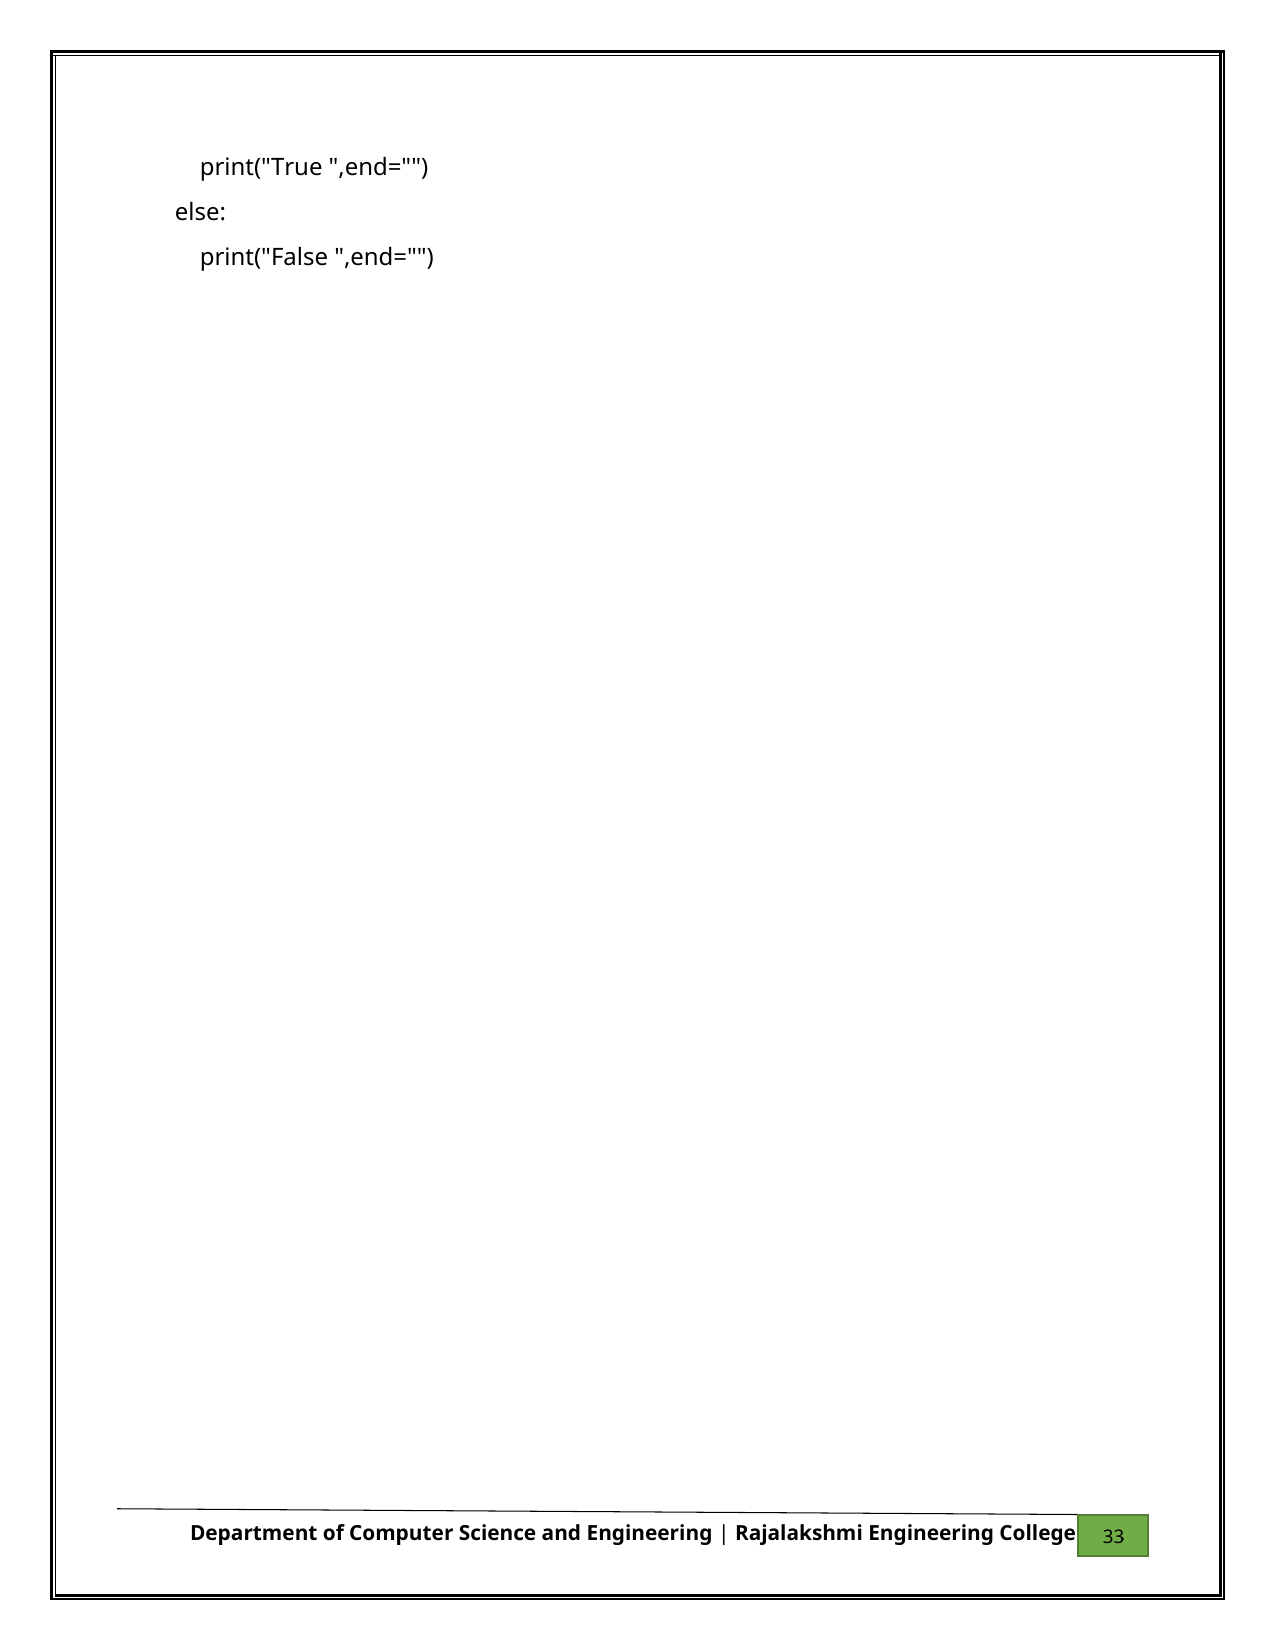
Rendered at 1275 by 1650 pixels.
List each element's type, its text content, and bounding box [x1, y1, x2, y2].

text print("False ",end="") [150, 240, 1125, 273]
text print("True ",end="") [150, 150, 1125, 183]
text else: [150, 195, 1125, 228]
